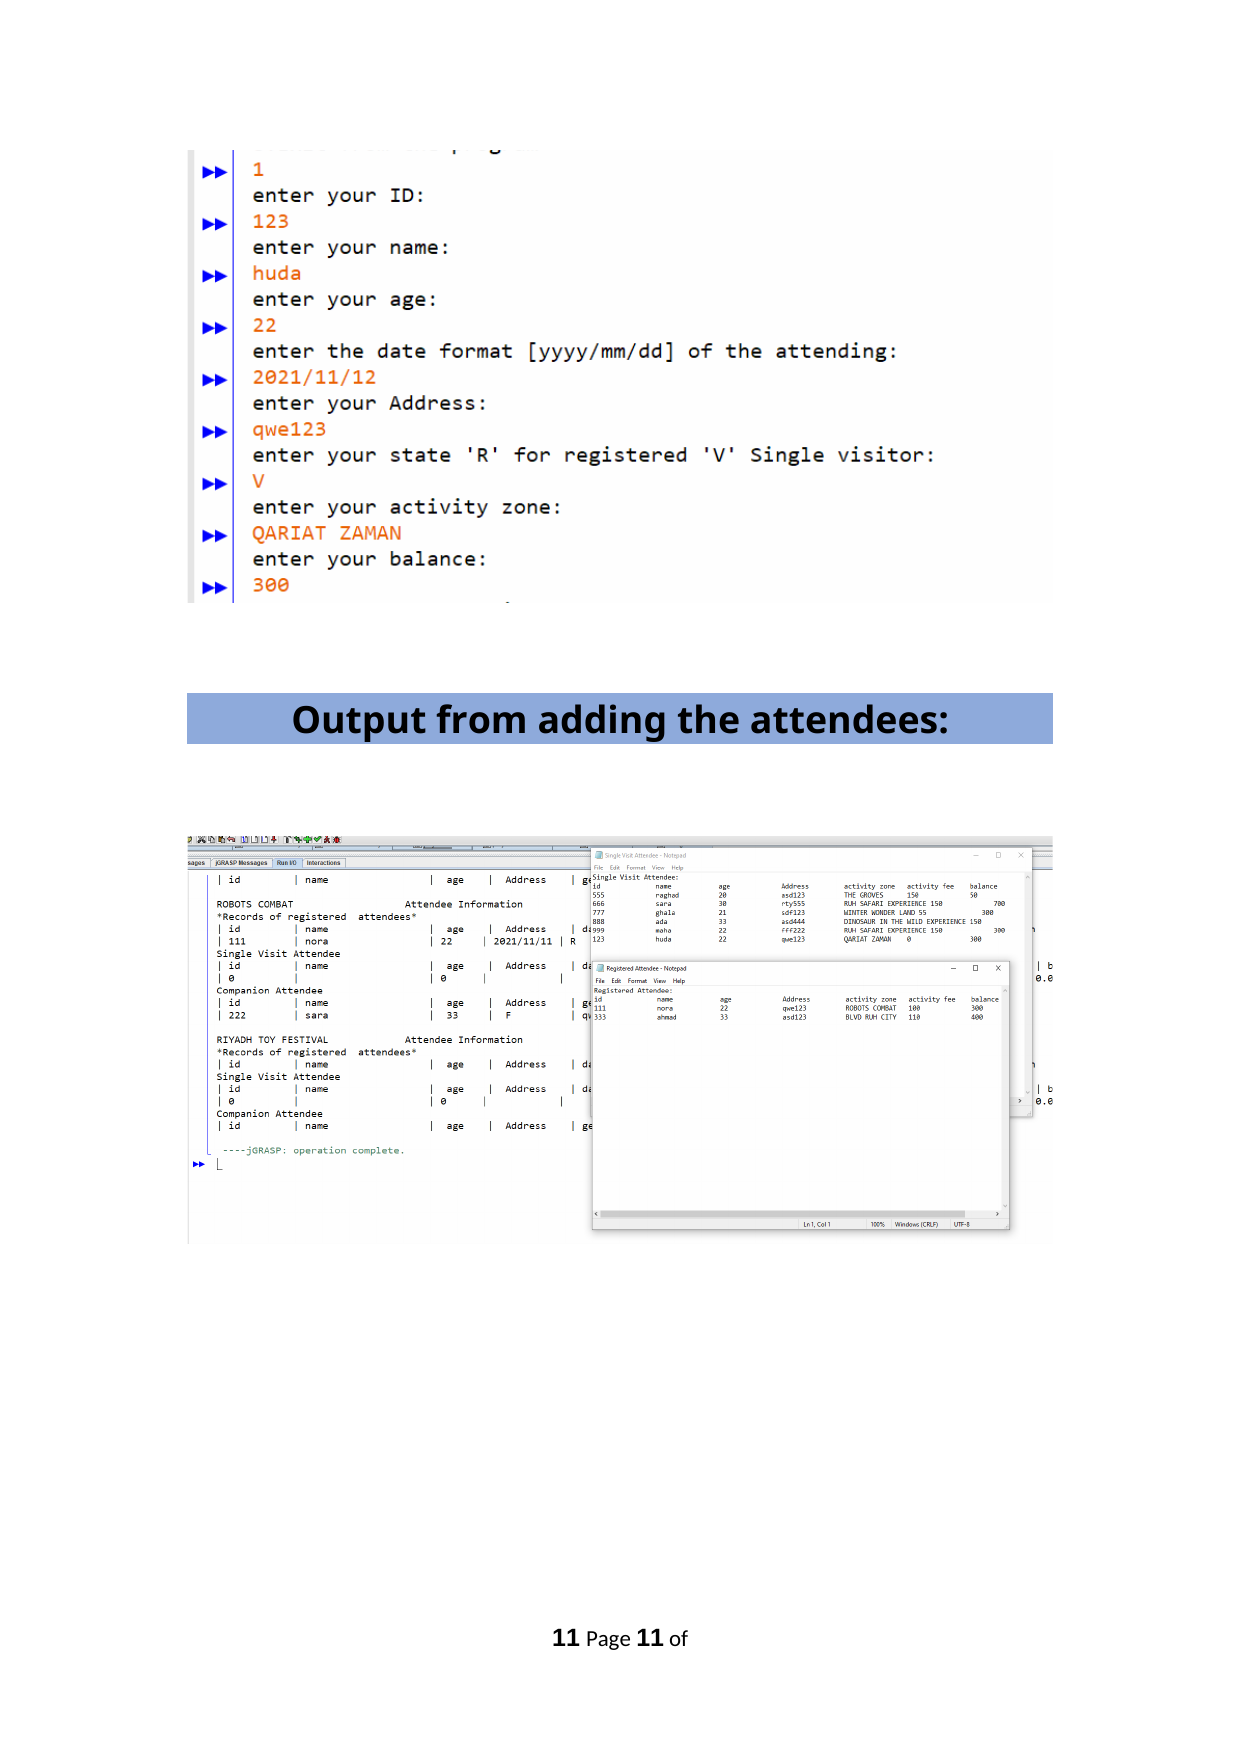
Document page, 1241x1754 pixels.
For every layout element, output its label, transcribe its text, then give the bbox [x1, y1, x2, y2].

picture [187, 836, 1053, 1244]
text Output from adding the attendees: [187, 693, 1053, 744]
picture [187, 150, 1053, 603]
